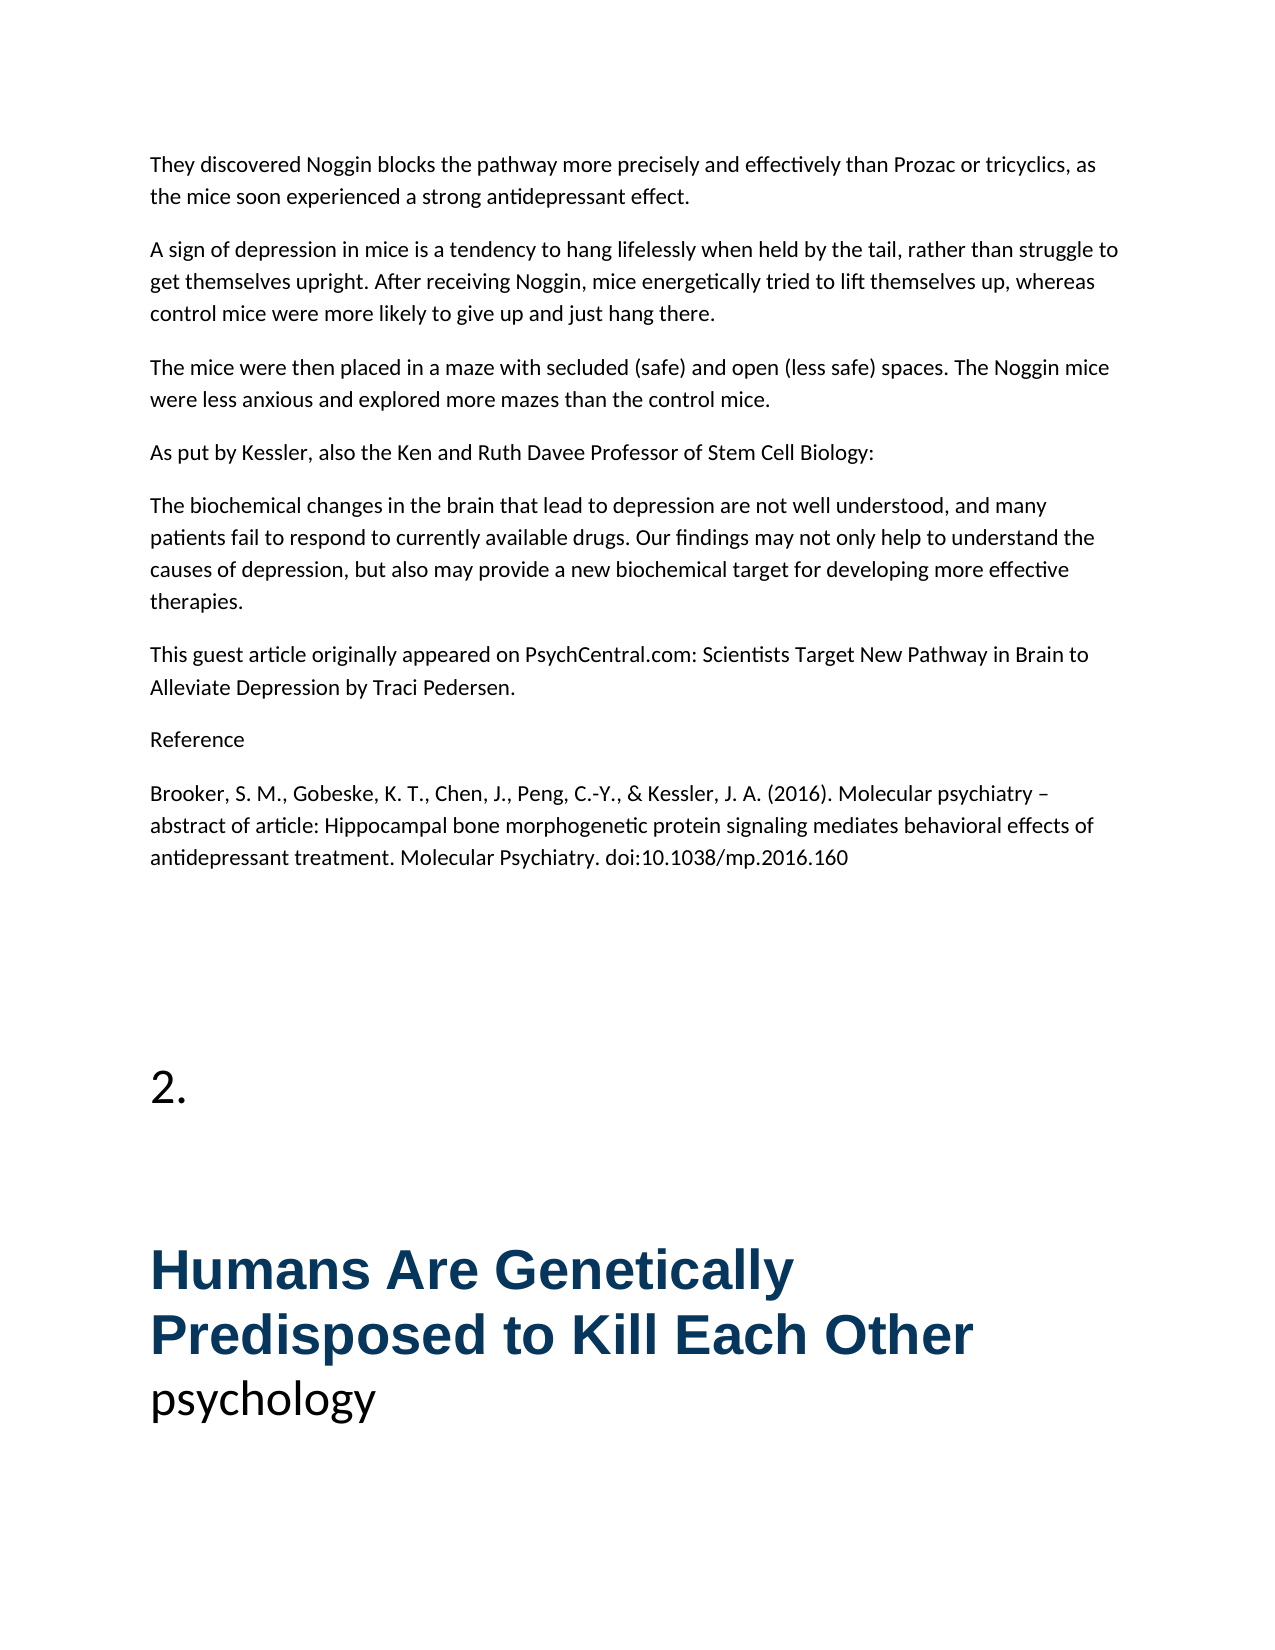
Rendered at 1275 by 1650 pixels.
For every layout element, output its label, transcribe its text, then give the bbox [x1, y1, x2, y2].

text The biochemical changes in the brain that lead to depression are not well understood, and many patients fail to respond to currently available drugs. Our findings may not only help to understand the causes of depression, but also may provide a new biochemical target for developing more effective therapies. [150, 491, 1125, 615]
text psychology [150, 1366, 1125, 1427]
subtitle Humans Are Genetically Predisposed to Kill Each Other [150, 1237, 1125, 1366]
text 2. [150, 1055, 1125, 1116]
text Reference [150, 726, 1125, 754]
text The mice were then placed in a maze with secluded (safe) and open (less safe) spaces. The Noggin mice were less anxious and explored more mazes than the control mice. [150, 353, 1125, 413]
text Brooker, S. M., Gobeske, K. T., Chen, J., Peng, C.-Y., & Kessler, J. A. (2016). Molecular psychiatry – abstract of article: Hippocampal bone morphogenetic protein signaling mediates behavioral effects of antidepressant treatment. Molecular Psychiatry. doi:10.1038/mp.2016.160 [150, 779, 1125, 871]
text As put by Kessler, also the Ken and Ruth Davee Professor of Stem Cell Biology: [150, 438, 1125, 466]
text This guest article originally appeared on PsychCentral.com: Scientists Target New Pathway in Brain to Alleviate Depression by Traci Pedersen. [150, 640, 1125, 701]
text A sign of depression in mice is a tendency to hang lifelessly when held by the tail, rather than struggle to get themselves upright. After receiving Noggin, mice energetically tried to lift themselves up, whereas control mice were more likely to give up and just hang there. [150, 235, 1125, 328]
text They discovered Noggin blocks the pathway more precisely and effectively than Prozac or tricyclics, as the mice soon experienced a strong antidepressant effect. [150, 150, 1125, 210]
